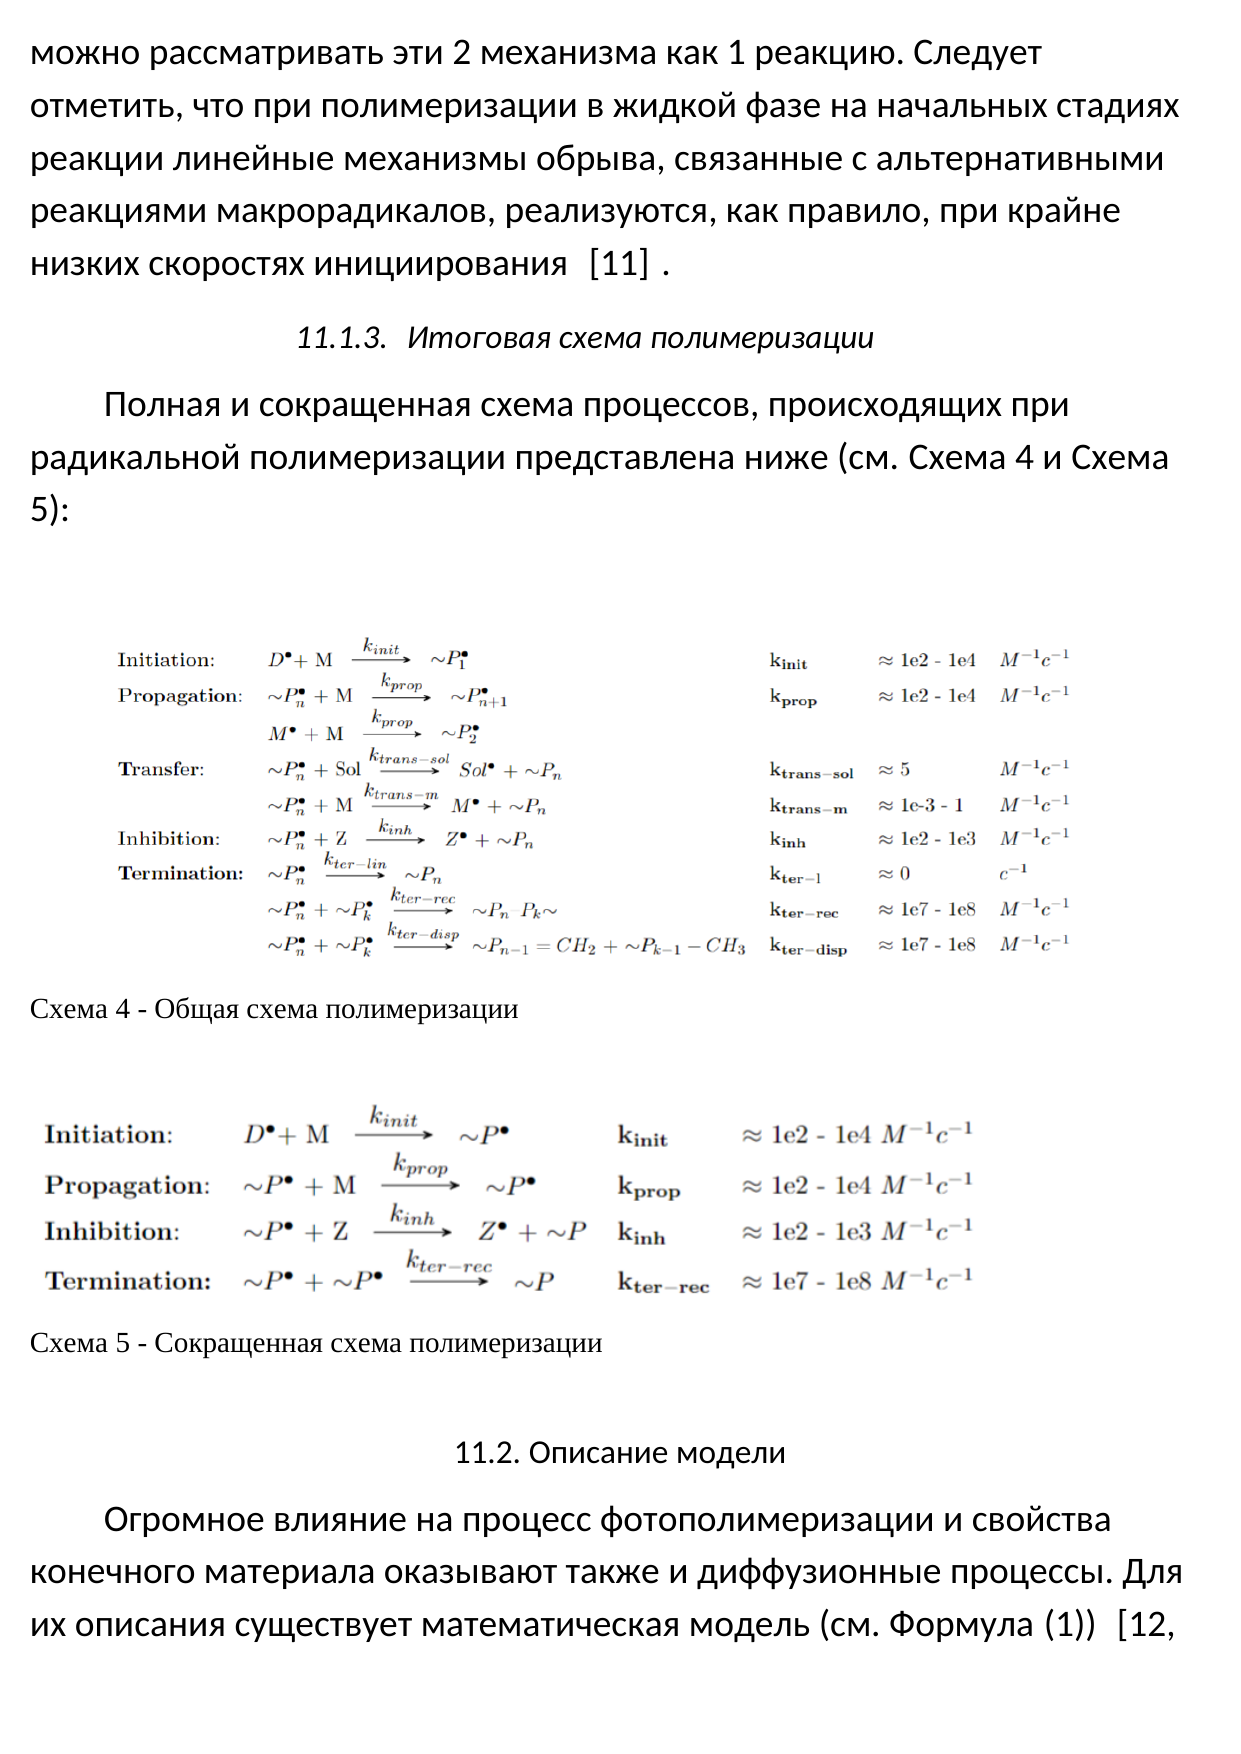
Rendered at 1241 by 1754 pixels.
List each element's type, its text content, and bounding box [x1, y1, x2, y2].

picture [29, 1088, 994, 1307]
picture [103, 624, 1085, 968]
text Описание модели [44, 1431, 1196, 1472]
text Итоговая схема полимеризации [0, 317, 1196, 357]
